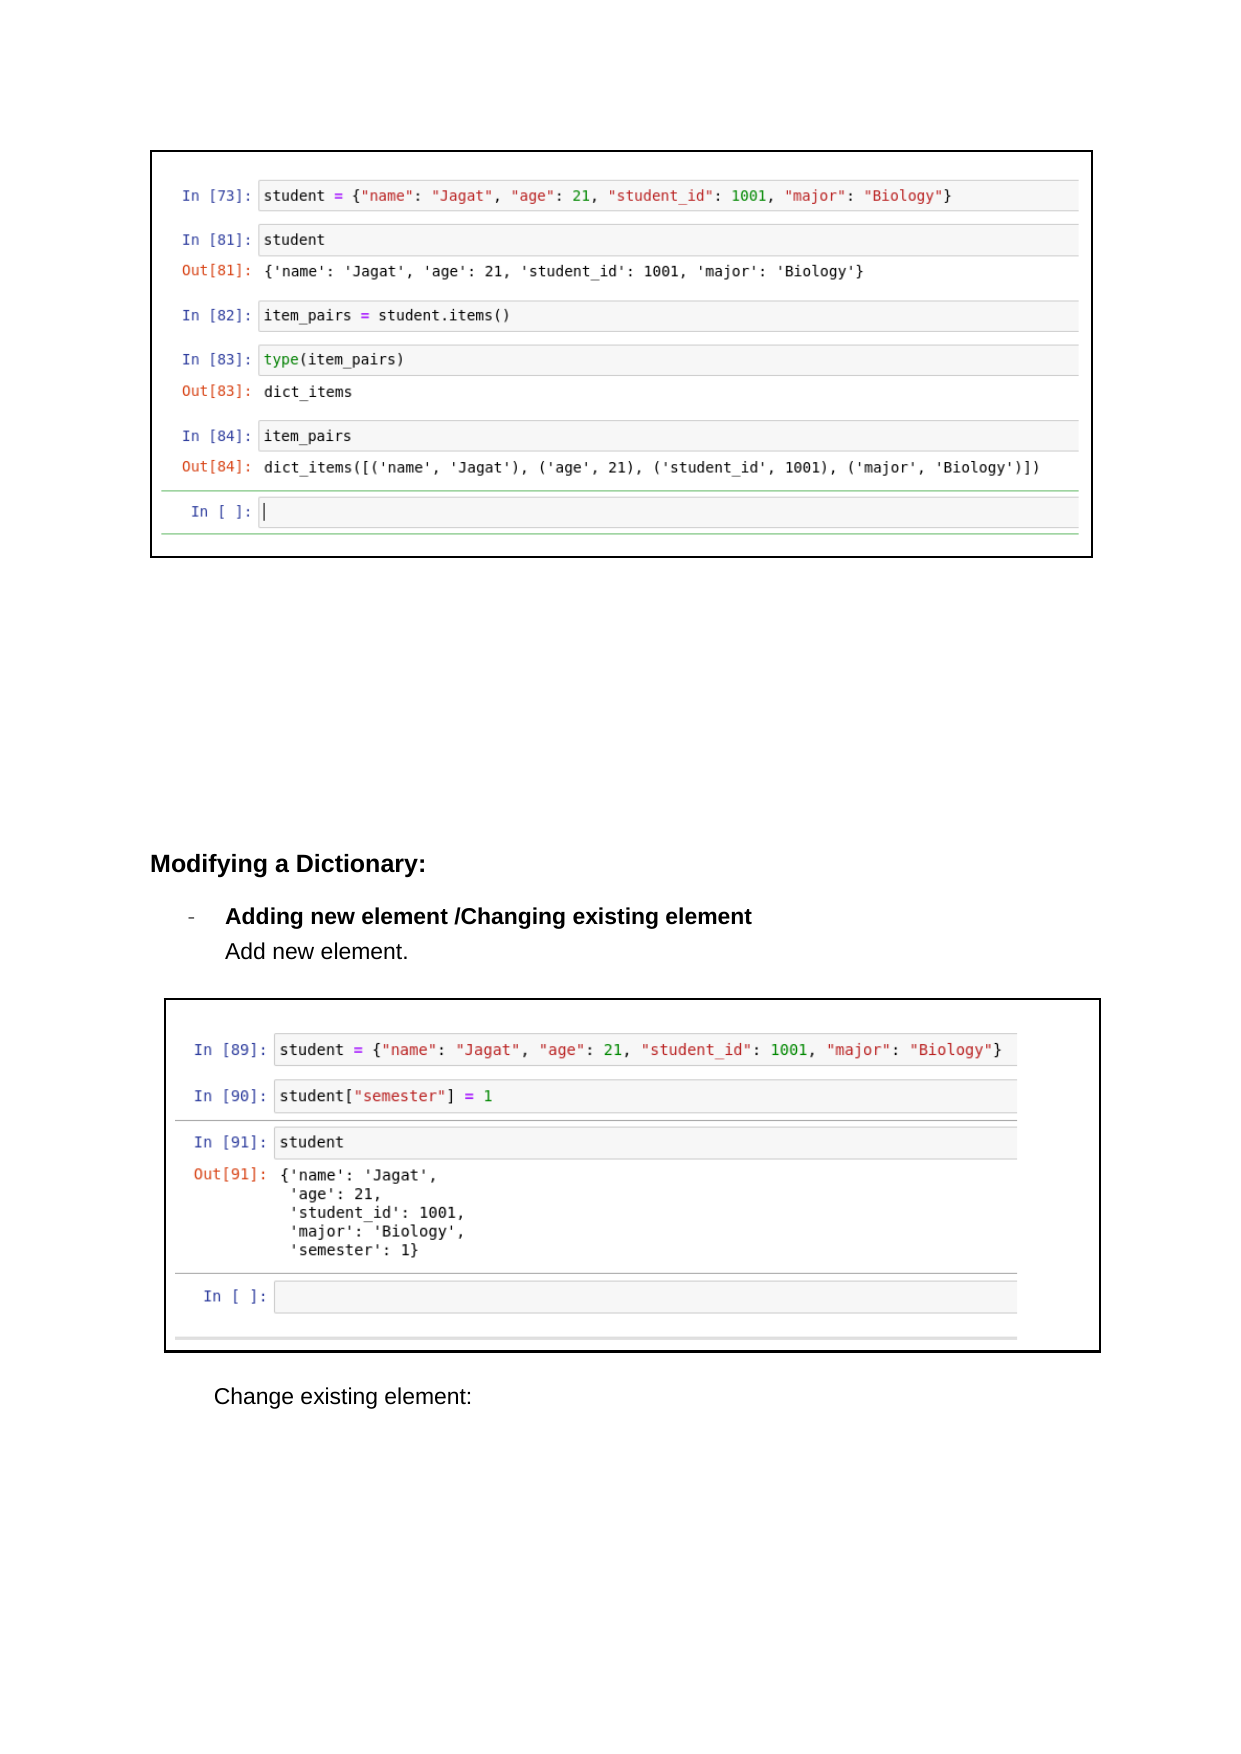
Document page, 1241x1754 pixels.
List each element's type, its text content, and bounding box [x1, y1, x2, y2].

picture [161, 162, 1079, 546]
picture [175, 1010, 1018, 1340]
table_header [166, 1000, 1099, 1350]
table_header [152, 152, 1091, 556]
subtitle Adding new element /Changing existing element [187, 903, 1090, 929]
text Add new element. [225, 938, 1090, 964]
subtitle Modifying a Dictionary: [150, 849, 1090, 878]
text Change existing element: [150, 1383, 1090, 1409]
